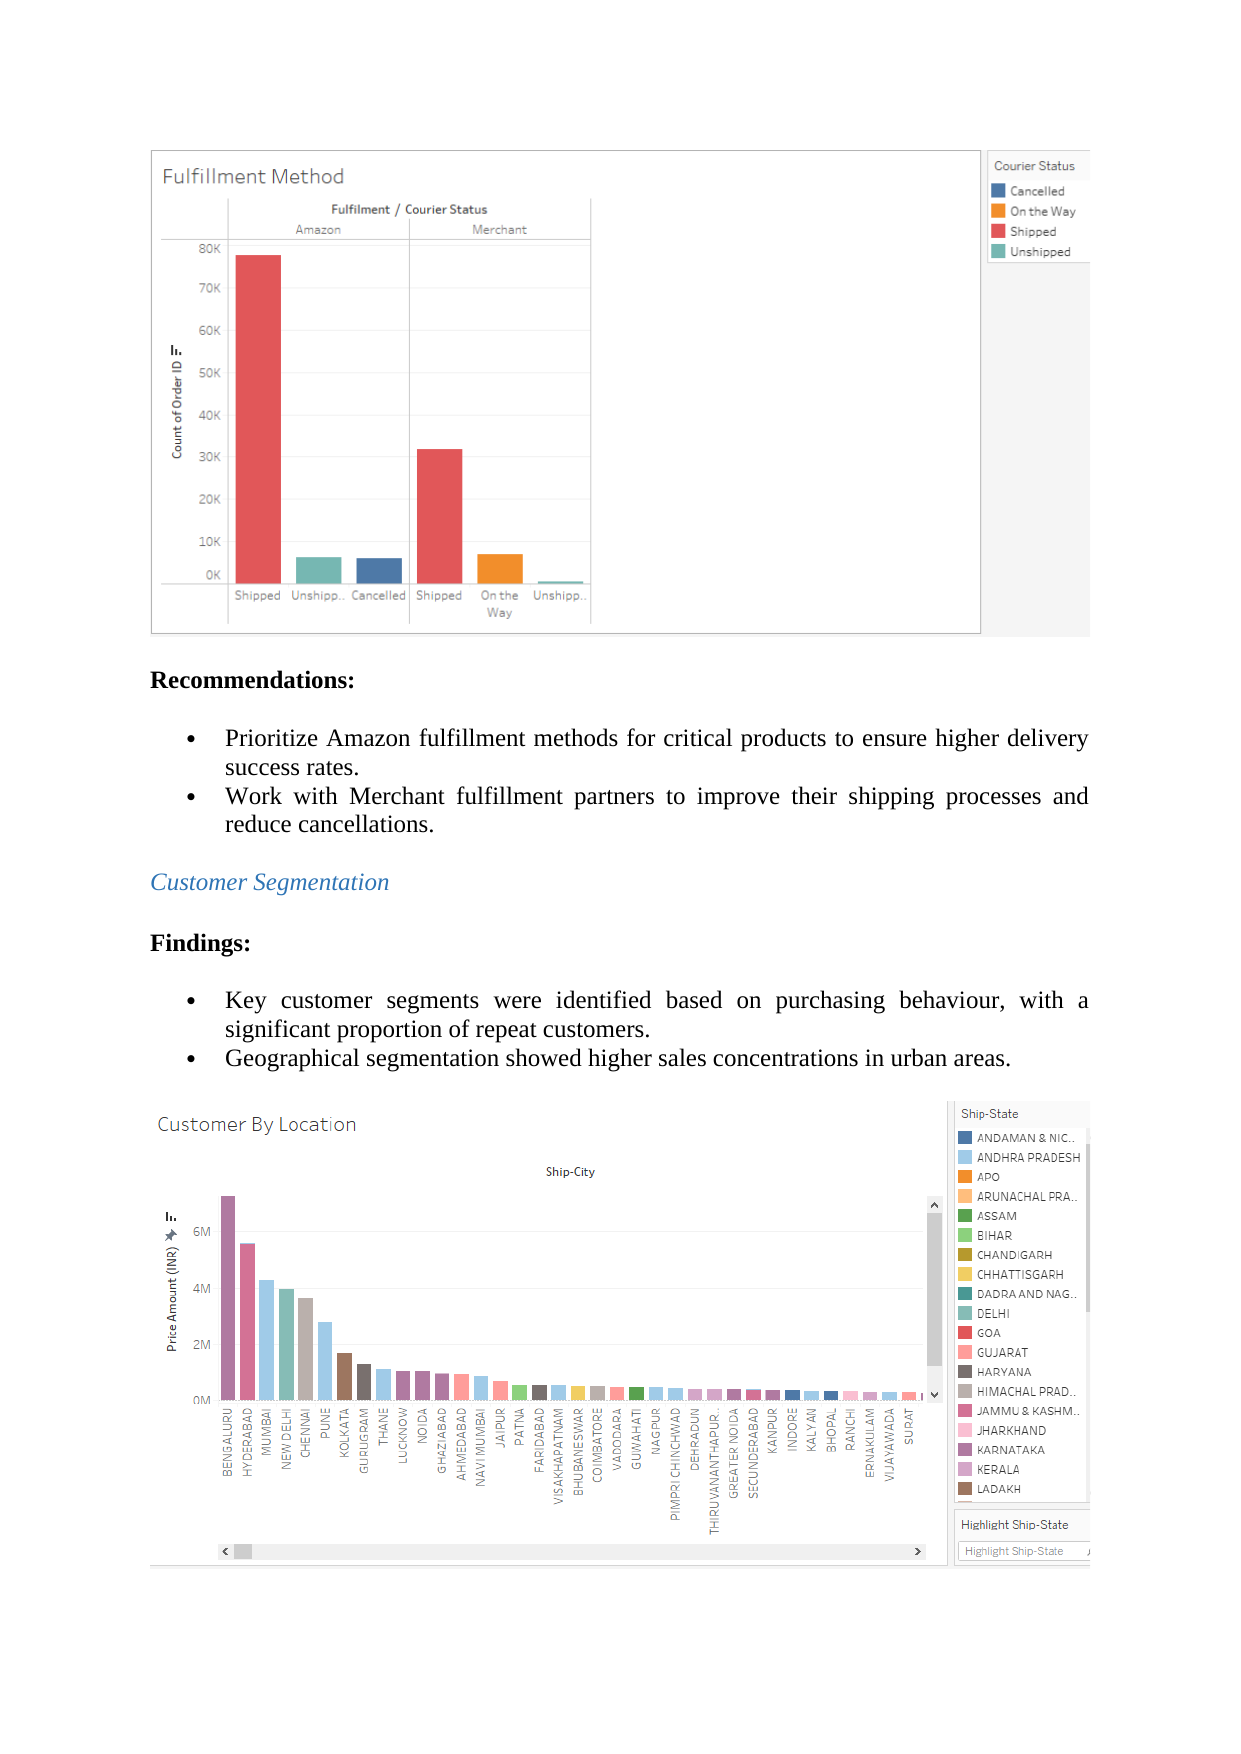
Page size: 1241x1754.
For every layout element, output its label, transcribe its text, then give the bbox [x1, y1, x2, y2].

subtitle Customer Segmentation [150, 867, 1090, 896]
text Findings: [150, 928, 1090, 956]
list Geographical segmentation showed higher sales concentrations in urban areas. [187, 1043, 1090, 1072]
list Work with Merchant fulfillment partners to improve their shipping processes and reduce cancellations. [187, 781, 1090, 838]
list Prioritize Amazon fulfillment methods for critical products to ensure higher delivery success rates. [187, 723, 1090, 781]
text Recommendations: [150, 665, 1090, 694]
list Key customer segments were identified based on purchasing behaviour, with a significant proportion of repeat customers. [187, 986, 1090, 1043]
picture [150, 150, 1091, 637]
picture [150, 1101, 1091, 1569]
